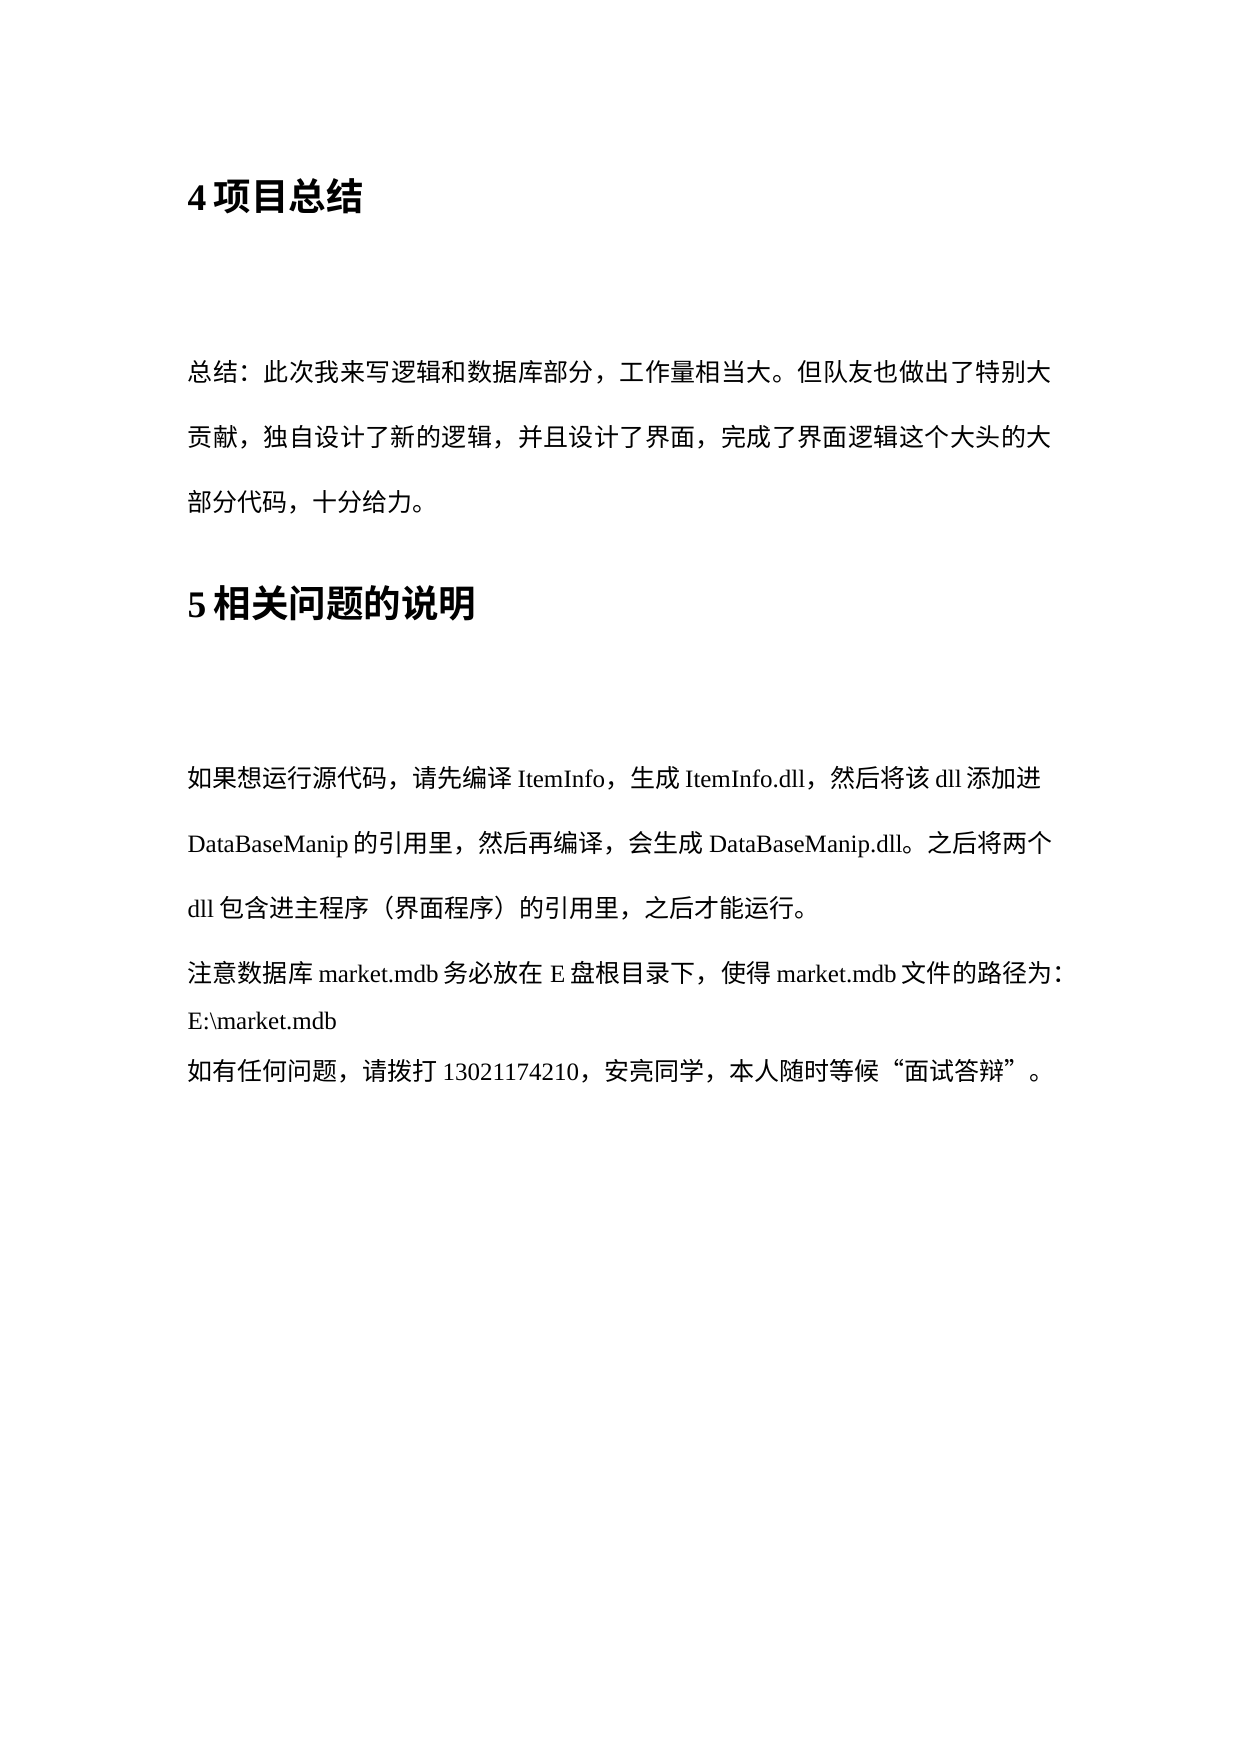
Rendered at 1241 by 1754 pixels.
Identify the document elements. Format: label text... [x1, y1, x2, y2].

subtitle 4项目总结 [187, 162, 1053, 227]
text 注意数据库market.mdb务必放在 E盘根目录下，使得market.mdb文件的路径为：E:\market.mdb [187, 939, 1053, 1037]
text 如有任何问题，请拨打13021174210，安亮同学，本人随时等候“面试答辩”。 [187, 1037, 1053, 1102]
text 如果想运行源代码，请先编译ItemInfo，生成ItemInfo.dll，然后将该dll添加进 [187, 744, 1053, 809]
text 总结：此次我来写逻辑和数据库部分，工作量相当大。但队友也做出了特别大贡献，独自设计了新的逻辑，并且设计了界面，完成了界面逻辑这个大头的大部分代码，十分给力。 [187, 338, 1053, 533]
subtitle 5相关问题的说明 [187, 568, 1053, 633]
text DataBaseManip的引用里，然后再编译，会生成DataBaseManip.dll。之后将两个dll包含进主程序（界面程序）的引用里，之后才能运行。 [187, 809, 1053, 939]
